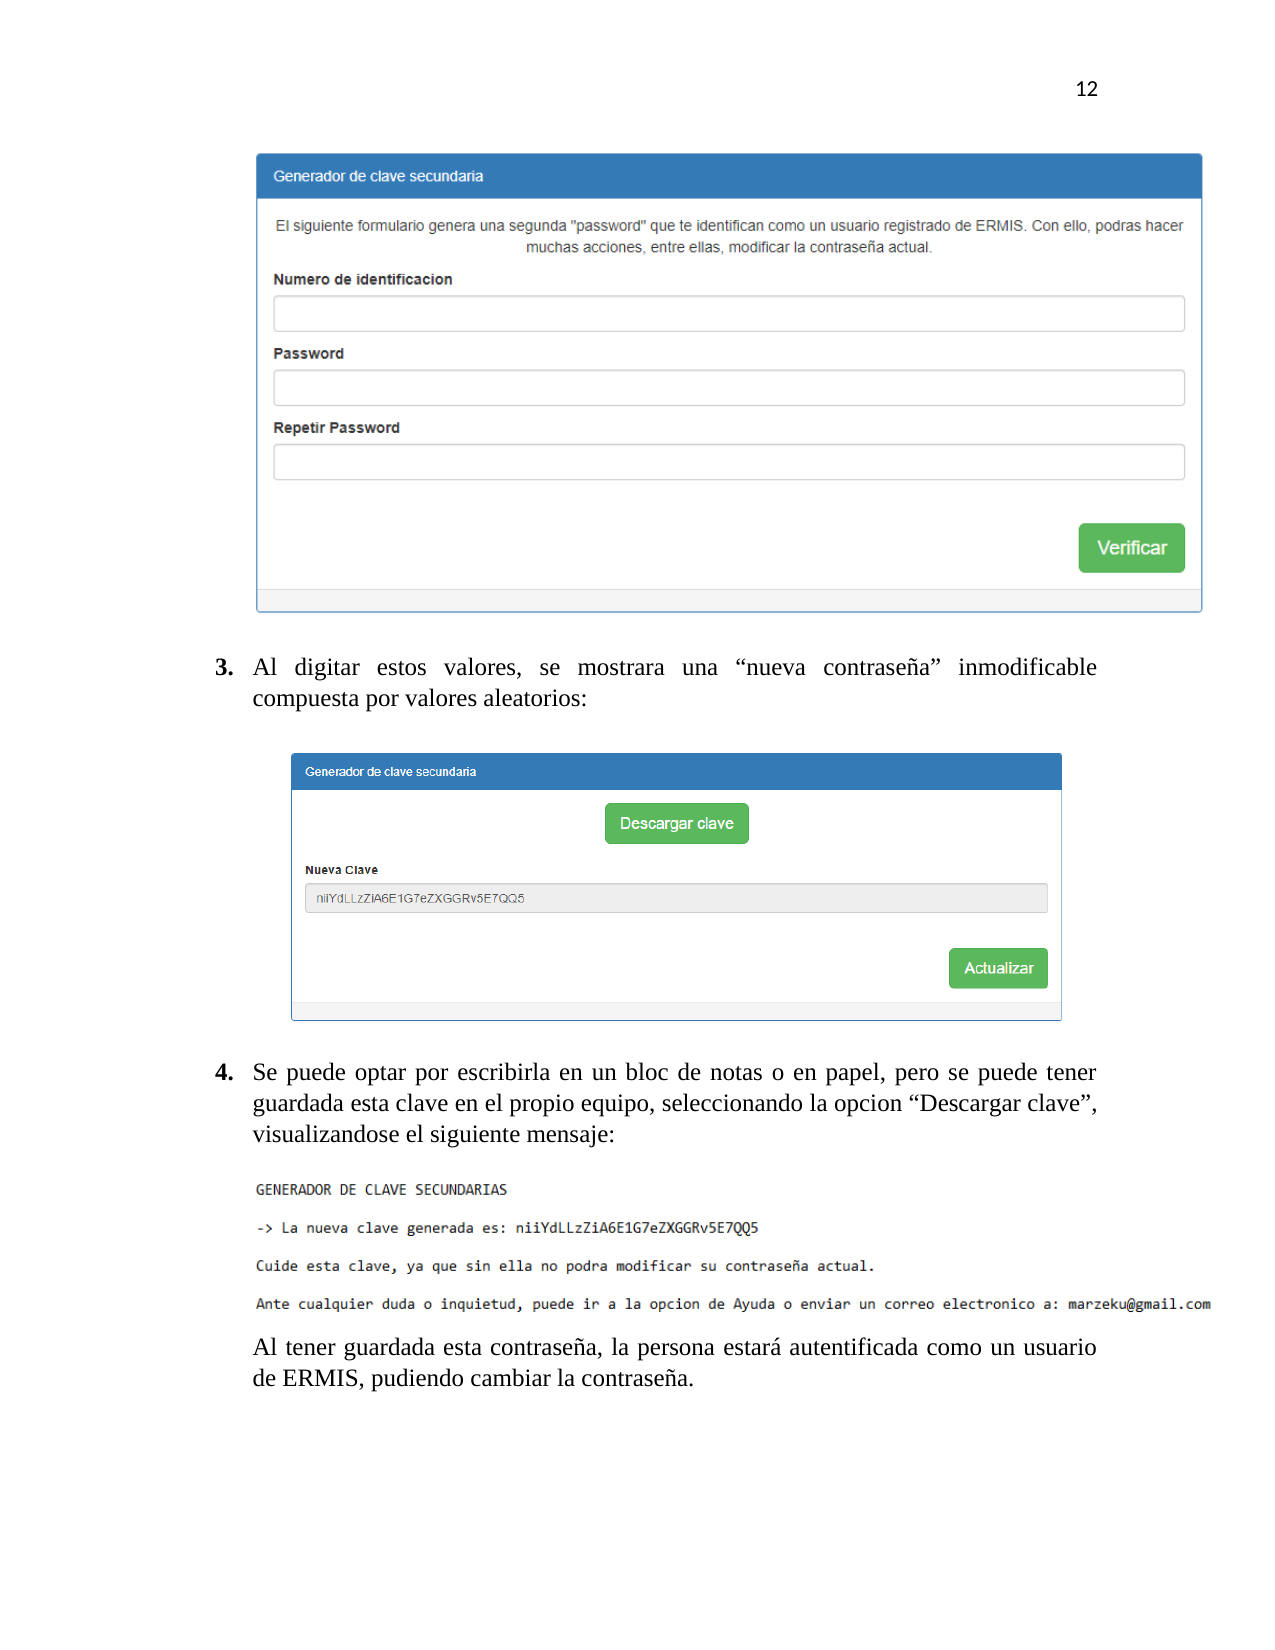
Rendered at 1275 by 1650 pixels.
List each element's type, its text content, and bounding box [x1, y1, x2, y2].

list Al tener guardada esta contraseña, la persona estará autentificada como un usuario de ERMIS, pudiendo cambiar la contraseña. [252, 1332, 1098, 1391]
list Al digitar estos valores, se mostrara una “nueva contraseña” inmodificable compuesta por valores aleatorios: [215, 652, 1098, 712]
list Se puede optar por escribirla en un bloc de notas o en papel, pero se puede tener guardada esta clave en el propio equipo, seleccionando la opcion “Descargar clave”, visualizandose el siguiente mensaje: [215, 1057, 1098, 1148]
